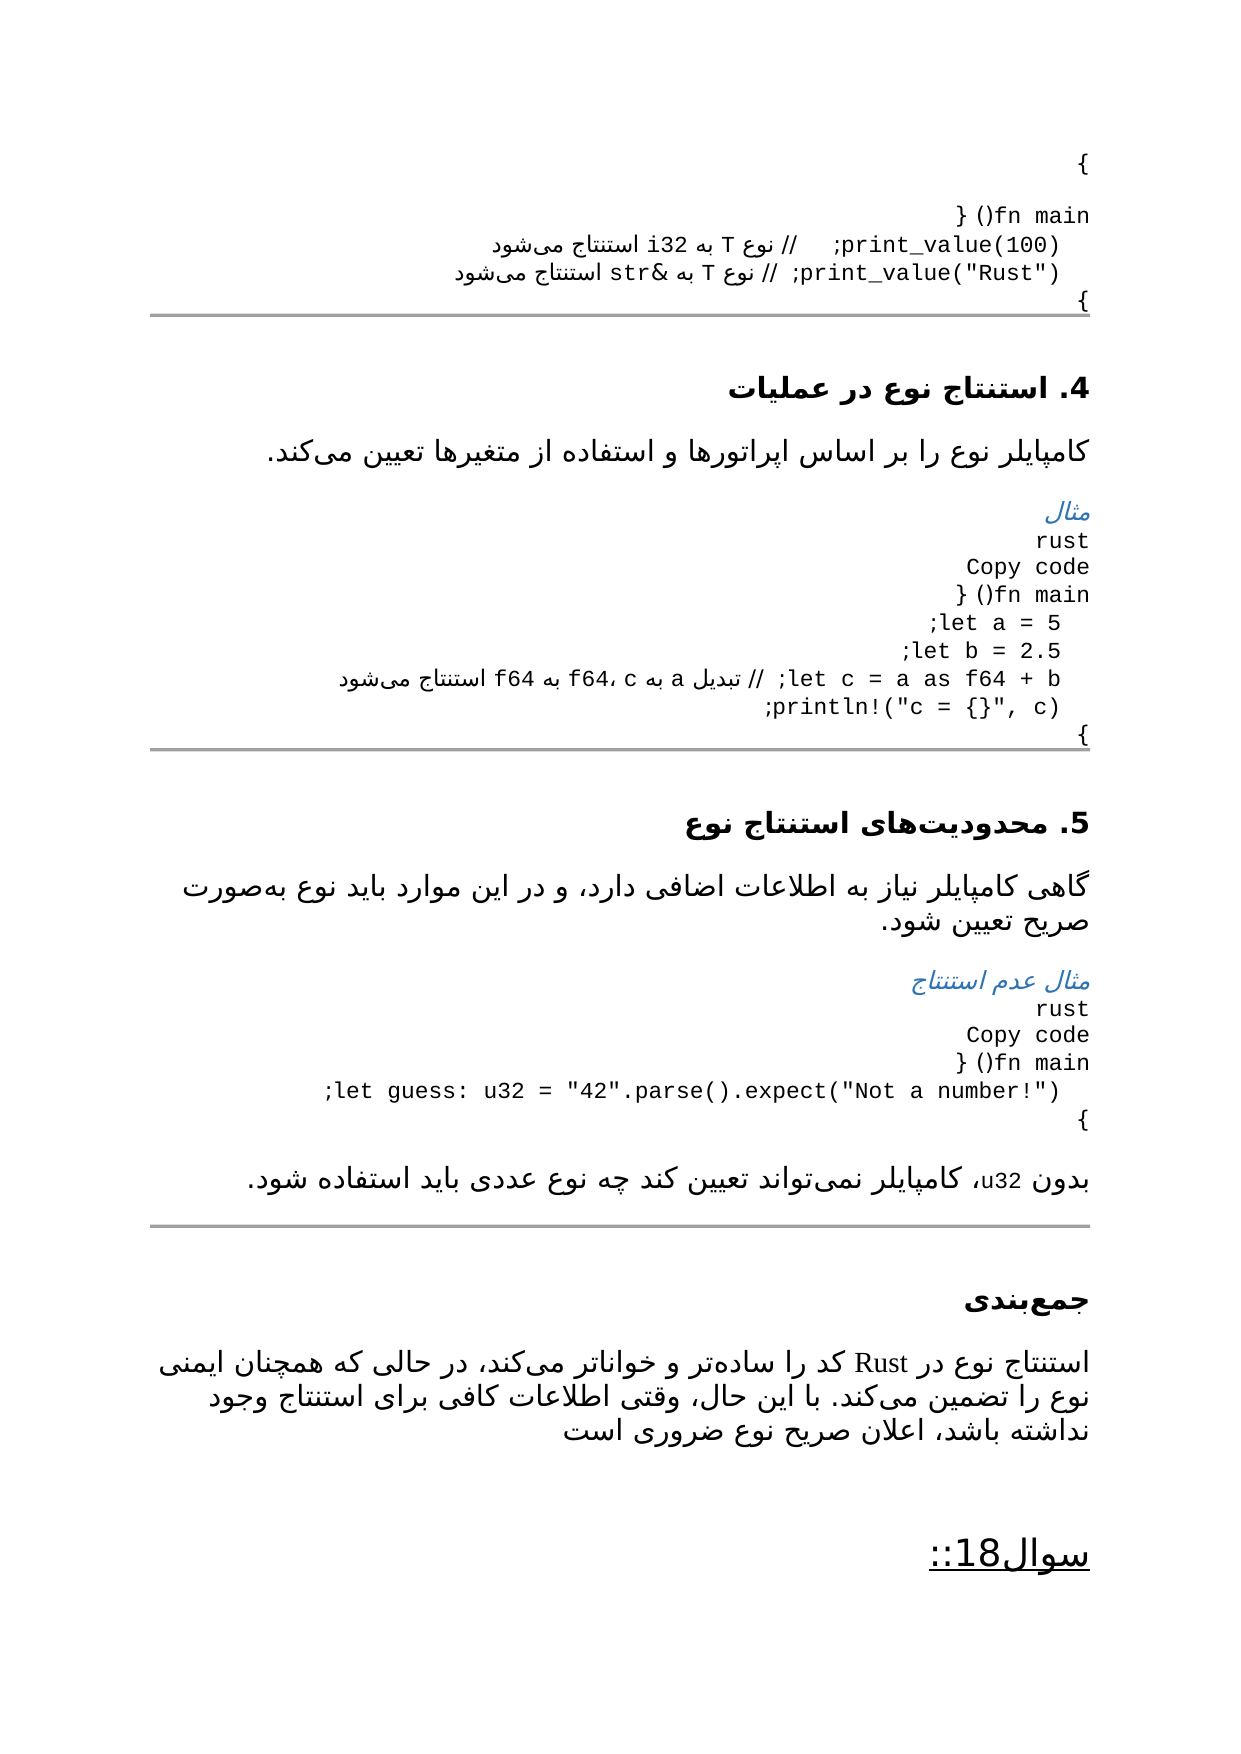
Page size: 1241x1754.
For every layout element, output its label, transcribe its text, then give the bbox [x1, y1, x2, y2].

text fn main() { [150, 203, 1090, 231]
text print_value(100); // نوع T به i32 استنتاج می‌شود [150, 231, 1090, 259]
text گاهی کامپایلر نیاز به اطلاعات اضافی دارد، و در این موارد باید نوع به‌صورت صریح تعیین شود. [150, 869, 1090, 937]
text Copy code [150, 555, 1090, 581]
subtitle مثال عدم استنتاج [150, 966, 1090, 995]
subtitle مثال [150, 498, 1090, 527]
text fn main() { [150, 581, 1090, 609]
text let guess: u32 = "42".parse().expect("Not a number!"); [150, 1078, 1090, 1106]
text fn main() { [150, 1049, 1090, 1078]
text استنتاج نوع در Rust کد را ساده‌تر و خواناتر می‌کند، در حالی که همچنان ایمنی نوع را تضمین می‌کند. با این حال، وقتی اطلاعات کافی برای استنتاج وجود نداشته باشد، اعلان صریح نوع ضروری است [150, 1346, 1090, 1448]
text } [150, 1106, 1090, 1132]
text } [150, 287, 1090, 313]
text Copy code [150, 1023, 1090, 1049]
text سوال18:: [150, 1532, 1090, 1576]
text } [150, 722, 1090, 748]
text let c = a as f64 + b; // تبدیل a به f64، c به f64 استنتاج می‌شود [150, 665, 1090, 693]
text let a = 5; [150, 609, 1090, 637]
subtitle جمع‌بندی [150, 1282, 1090, 1316]
text بدون u32، کامپایلر نمی‌تواند تعیین کند چه نوع عددی باید استفاده شود. [150, 1162, 1090, 1196]
text rust [150, 529, 1090, 555]
text print_value("Rust"); // نوع T به &str استنتاج می‌شود [150, 259, 1090, 287]
text } [150, 150, 1090, 177]
text println!("c = {}", c); [150, 693, 1090, 722]
text rust [150, 998, 1090, 1023]
text let b = 2.5; [150, 637, 1090, 665]
subtitle 5. محدودیت‌های استنتاج نوع [150, 806, 1090, 840]
subtitle 4. استنتاج نوع در عملیات [150, 371, 1090, 405]
text کامپایلر نوع را بر اساس اپراتورها و استفاده از متغیرها تعیین می‌کند. [150, 434, 1090, 468]
